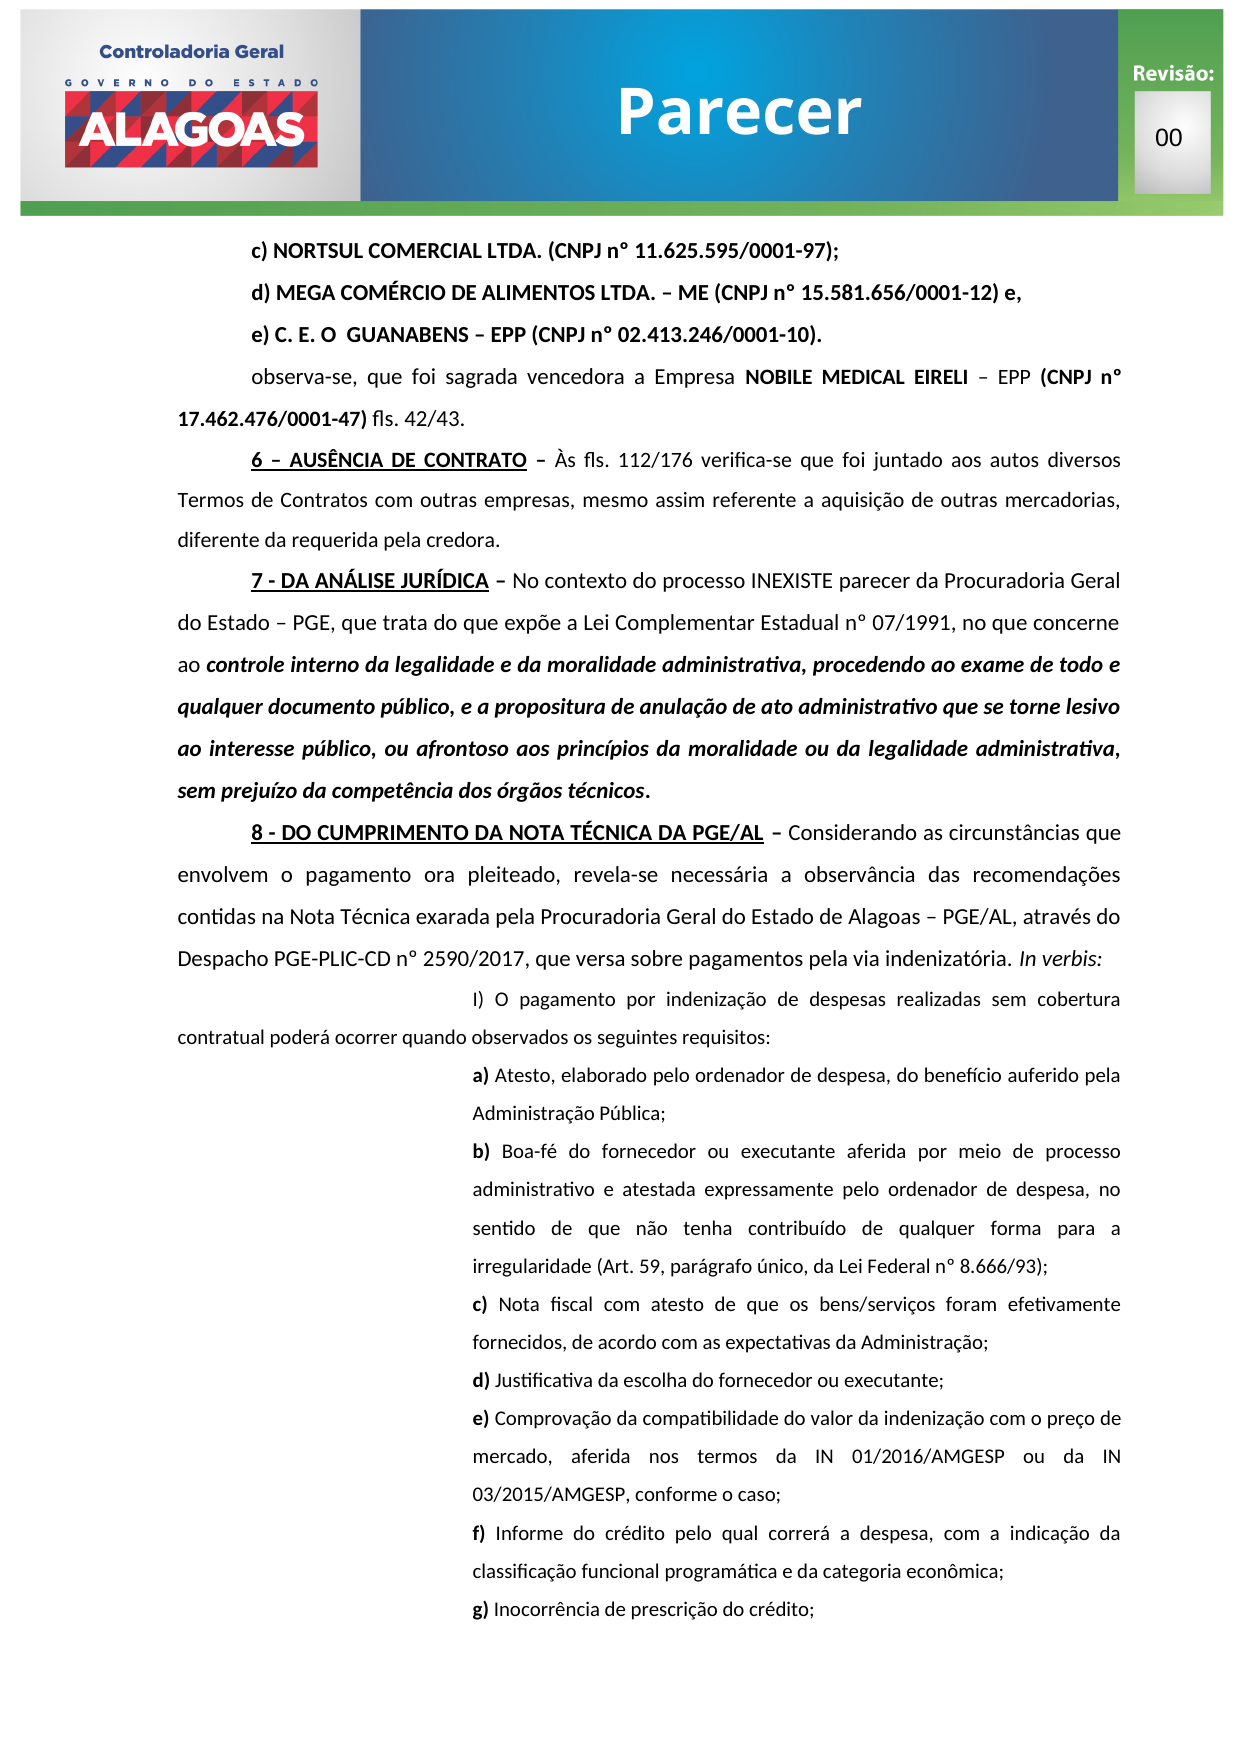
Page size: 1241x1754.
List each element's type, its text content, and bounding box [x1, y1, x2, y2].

text 8 - DO CUMPRIMENTO DA NOTA TÉCNICA DA PGE/AL – Considerando as circunstâncias que envolvem o pagamento ora pleiteado, revela-se necessária a observância das recomendações contidas na Nota Técnica exarada pela Procuradoria Geral do Estado de Alagoas – PGE/AL, através do Despacho PGE-PLIC-CD nº 2590/2017, que versa sobre pagamentos pela via indenizatória. In verbis: [177, 818, 1122, 972]
text c) NORTSUL COMERCIAL LTDA. (CNPJ nº 11.625.595/0001-97); [251, 236, 1122, 264]
text e) C. E. O GUANABENS – EPP (CNPJ nº 02.413.246/0001-10). [251, 320, 1122, 348]
text observa-se, que foi sagrada vencedora a Empresa NOBILE MEDICAL EIRELI – EPP (CNPJ nº 17.462.476/0001-47) fls. 42/43. [177, 362, 1122, 432]
text a) Atesto, elaborado pelo ordenador de despesa, do benefício auferido pela Administração Pública; [472, 1062, 1122, 1126]
text b) Boa-fé do fornecedor ou executante aferida por meio de processo administrativo e atestada expressamente pelo ordenador de despesa, no sentido de que não tenha contribuído de qualquer forma para a irregularidade (Art. 59, parágrafo único, da Lei Federal nº 8.666/93); [472, 1138, 1122, 1278]
text I) O pagamento por indenização de despesas realizadas sem cobertura contratual poderá ocorrer quando observados os seguintes requisitos: [177, 986, 1122, 1049]
text 6 – AUSÊNCIA DE CONTRATO – Às fls. 112/176 verifica-se que foi juntado aos autos diversos Termos de Contratos com outras empresas, mesmo assim referente a aquisição de outras mercadorias, diferente da requerida pela credora. [177, 446, 1122, 553]
text g) Inocorrência de prescrição do crédito; [472, 1596, 1122, 1621]
text d) Justificativa da escolha do fornecedor ou executante; [472, 1367, 1122, 1393]
picture [20, 9, 1224, 216]
text 7 - DA ANÁLISE JURÍDICA – No contexto do processo INEXISTE parecer da Procuradoria Geral do Estado – PGE, que trata do que expõe a Lei Complementar Estadual nº 07/1991, no que concerne ao controle interno da legalidade e da moralidade administrativa, procedendo ao exame de todo e qualquer documento público, e a propositura de anulação de ato administrativo que se torne lesivo ao interesse público, ou afrontoso aos princípios da moralidade ou da legalidade administrativa, sem prejuízo da competência dos órgãos técnicos. [177, 566, 1122, 804]
text e) Comprovação da compatibilidade do valor da indenização com o preço de mercado, aferida nos termos da IN 01/2016/AMGESP ou da IN 03/2015/AMGESP, conforme o caso; [472, 1405, 1122, 1507]
text c) Nota fiscal com atesto de que os bens/serviços foram efetivamente fornecidos, de acordo com as expectativas da Administração; [472, 1291, 1122, 1354]
text f) Informe do crédito pelo qual correrá a despesa, com a indicação da classificação funcional programática e da categoria econômica; [472, 1520, 1122, 1583]
text d) MEGA COMÉRCIO DE ALIMENTOS LTDA. – ME (CNPJ nº 15.581.656/0001-12) e, [251, 278, 1122, 306]
